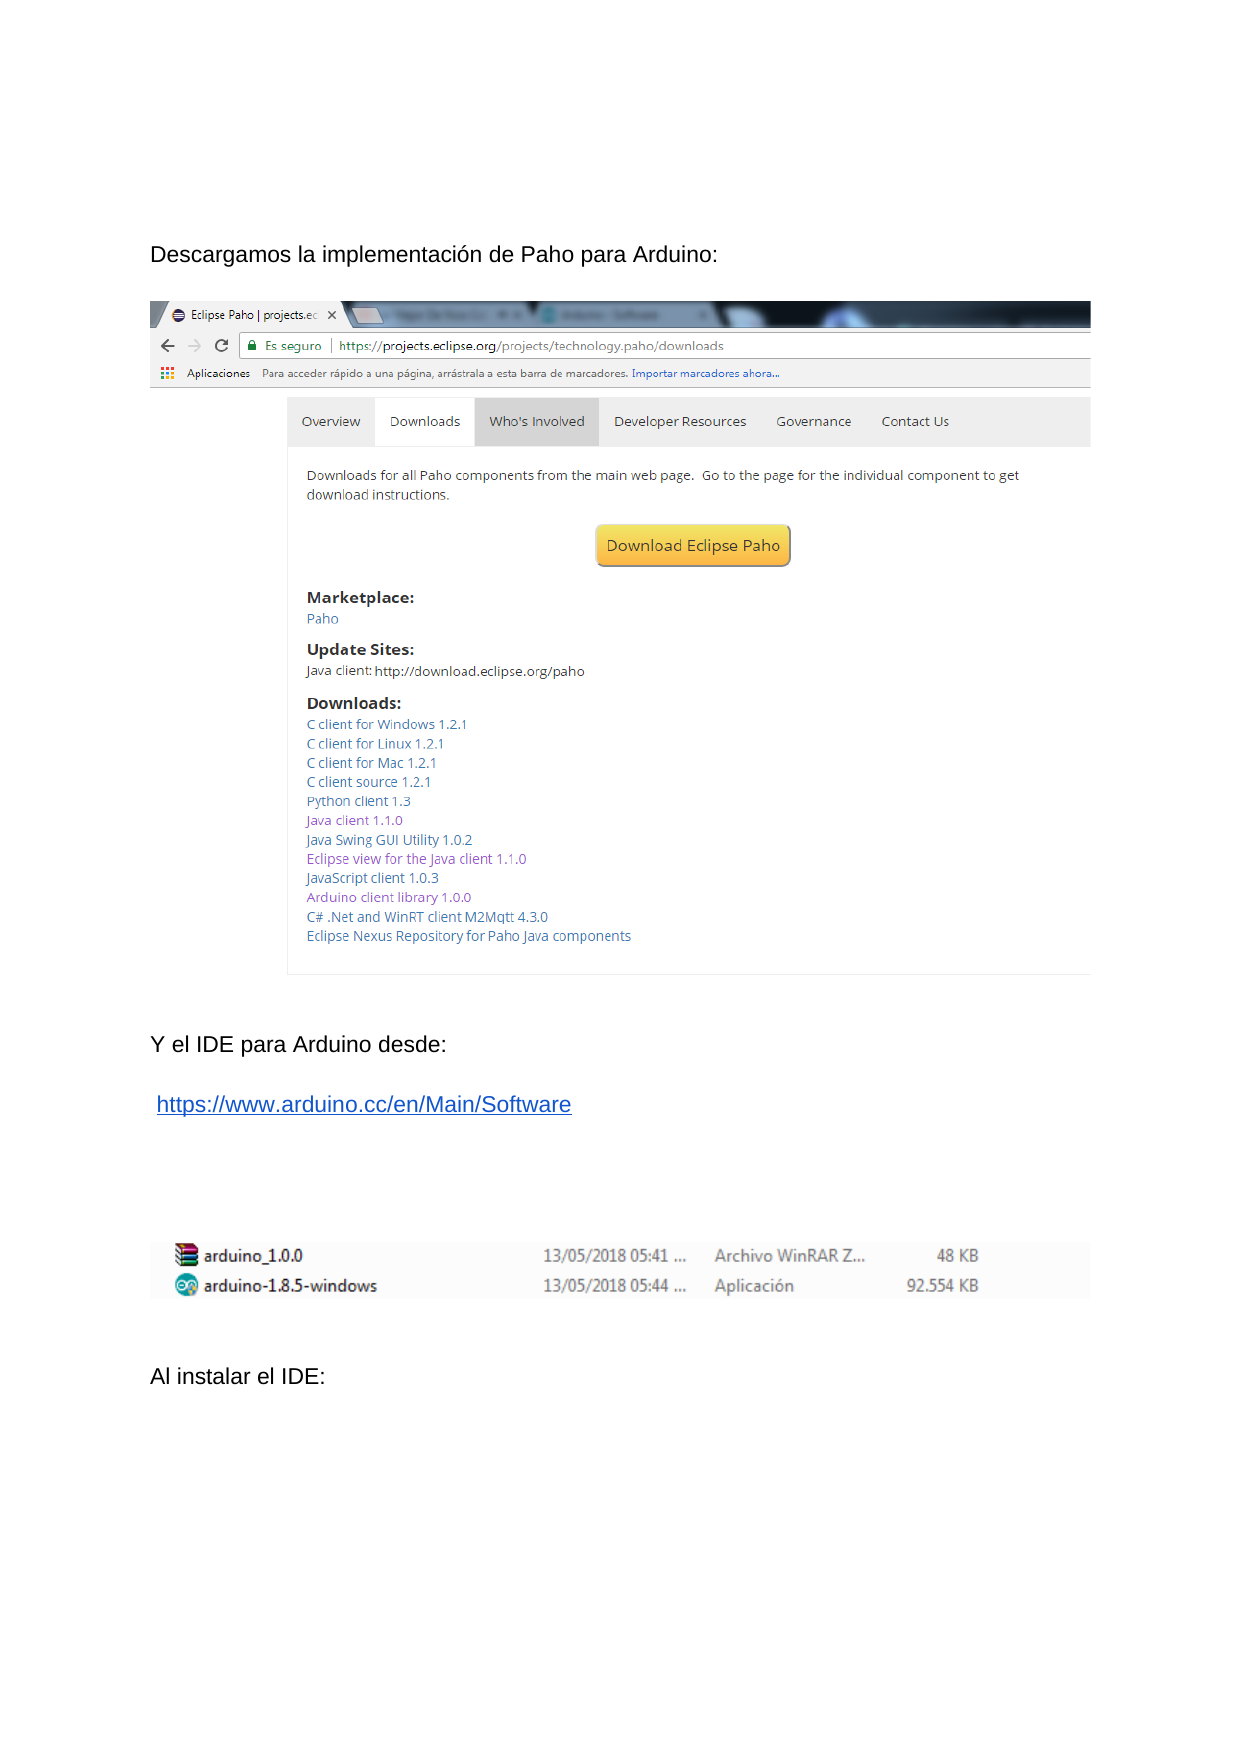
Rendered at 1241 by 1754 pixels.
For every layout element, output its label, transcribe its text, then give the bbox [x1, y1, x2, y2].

text Al instalar el IDE: [150, 1363, 1090, 1389]
text https://www.arduino.cc/en/Main/Software [150, 1091, 1090, 1118]
picture [150, 301, 1091, 997]
text Y el IDE para Arduino desde: [150, 1031, 1090, 1057]
text Descargamos la implementación de Paho para Arduino: [150, 241, 1090, 267]
picture [150, 1242, 1091, 1299]
